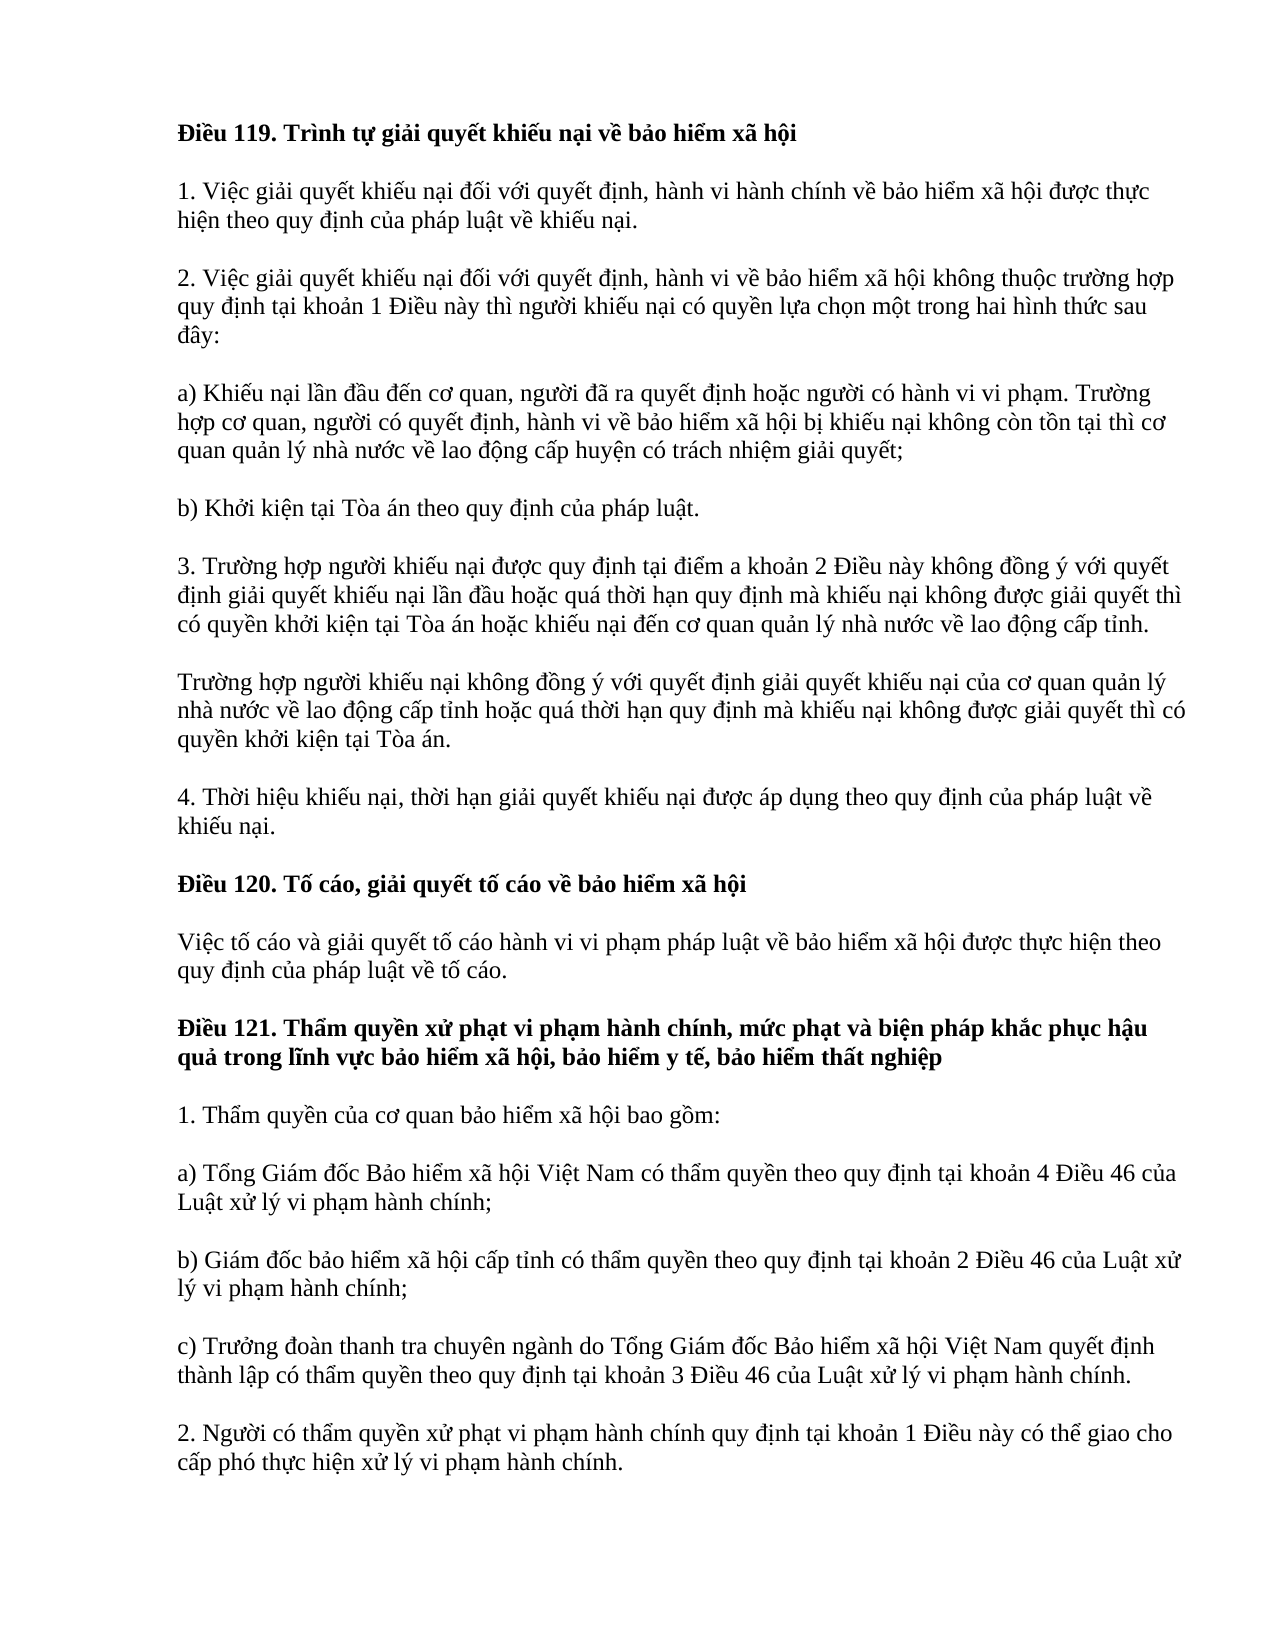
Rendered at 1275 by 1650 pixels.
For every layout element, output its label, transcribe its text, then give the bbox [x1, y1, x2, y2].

text Điều 119. Trình tự giải quyết khiếu nại về bảo hiểm xã hội [177, 118, 1186, 147]
text Việc tố cáo và giải quyết tố cáo hành vi vi phạm pháp luật về bảo hiểm xã hội được thực hiện theo quy định của pháp luật về tố cáo. [177, 927, 1186, 984]
text 2. Người có thẩm quyền xử phạt vi phạm hành chính quy định tại khoản 1 Điều này có thể giao cho cấp phó thực hiện xử lý vi phạm hành chính. [177, 1418, 1186, 1476]
text Điều 120. Tố cáo, giải quyết tố cáo về bảo hiểm xã hội [177, 869, 1186, 898]
text b) Khởi kiện tại Tòa án theo quy định của pháp luật. [177, 493, 1186, 522]
text b) Giám đốc bảo hiểm xã hội cấp tỉnh có thẩm quyền theo quy định tại khoản 2 Điều 46 của Luật xử lý vi phạm hành chính; [177, 1245, 1186, 1302]
text 3. Trường hợp người khiếu nại được quy định tại điểm a khoản 2 Điều này không đồng ý với quyết định giải quyết khiếu nại lần đầu hoặc quá thời hạn quy định mà khiếu nại không được giải quyết thì có quyền khởi kiện tại Tòa án hoặc khiếu nại đến cơ quan quản lý nhà nước về lao động cấp tỉnh. [177, 551, 1186, 638]
text Điều 121. Thẩm quyền xử phạt vi phạm hành chính, mức phạt và biện pháp khắc phục hậu quả trong lĩnh vực bảo hiểm xã hội, bảo hiểm y tế, bảo hiểm thất nghiệp [177, 1013, 1186, 1071]
text a) Tổng Giám đốc Bảo hiểm xã hội Việt Nam có thẩm quyền theo quy định tại khoản 4 Điều 46 của Luật xử lý vi phạm hành chính; [177, 1158, 1186, 1216]
text Trường hợp người khiếu nại không đồng ý với quyết định giải quyết khiếu nại của cơ quan quản lý nhà nước về lao động cấp tỉnh hoặc quá thời hạn quy định mà khiếu nại không được giải quyết thì có quyền khởi kiện tại Tòa án. [177, 667, 1186, 753]
text 1. Việc giải quyết khiếu nại đối với quyết định, hành vi hành chính về bảo hiểm xã hội được thực hiện theo quy định của pháp luật về khiếu nại. [177, 176, 1186, 233]
text 4. Thời hiệu khiếu nại, thời hạn giải quyết khiếu nại được áp dụng theo quy định của pháp luật về khiếu nại. [177, 782, 1186, 840]
text a) Khiếu nại lần đầu đến cơ quan, người đã ra quyết định hoặc người có hành vi vi phạm. Trường hợp cơ quan, người có quyết định, hành vi về bảo hiểm xã hội bị khiếu nại không còn tồn tại thì cơ quan quản lý nhà nước về lao động cấp huyện có trách nhiệm giải quyết; [177, 378, 1186, 464]
text 2. Việc giải quyết khiếu nại đối với quyết định, hành vi về bảo hiểm xã hội không thuộc trường hợp quy định tại khoản 1 Điều này thì người khiếu nại có quyền lựa chọn một trong hai hình thức sau đây: [177, 263, 1186, 349]
text c) Trưởng đoàn thanh tra chuyên ngành do Tổng Giám đốc Bảo hiểm xã hội Việt Nam quyết định thành lập có thẩm quyền theo quy định tại khoản 3 Điều 46 của Luật xử lý vi phạm hành chính. [177, 1331, 1186, 1389]
text 1. Thẩm quyền của cơ quan bảo hiểm xã hội bao gồm: [328, 1100, 1186, 1129]
